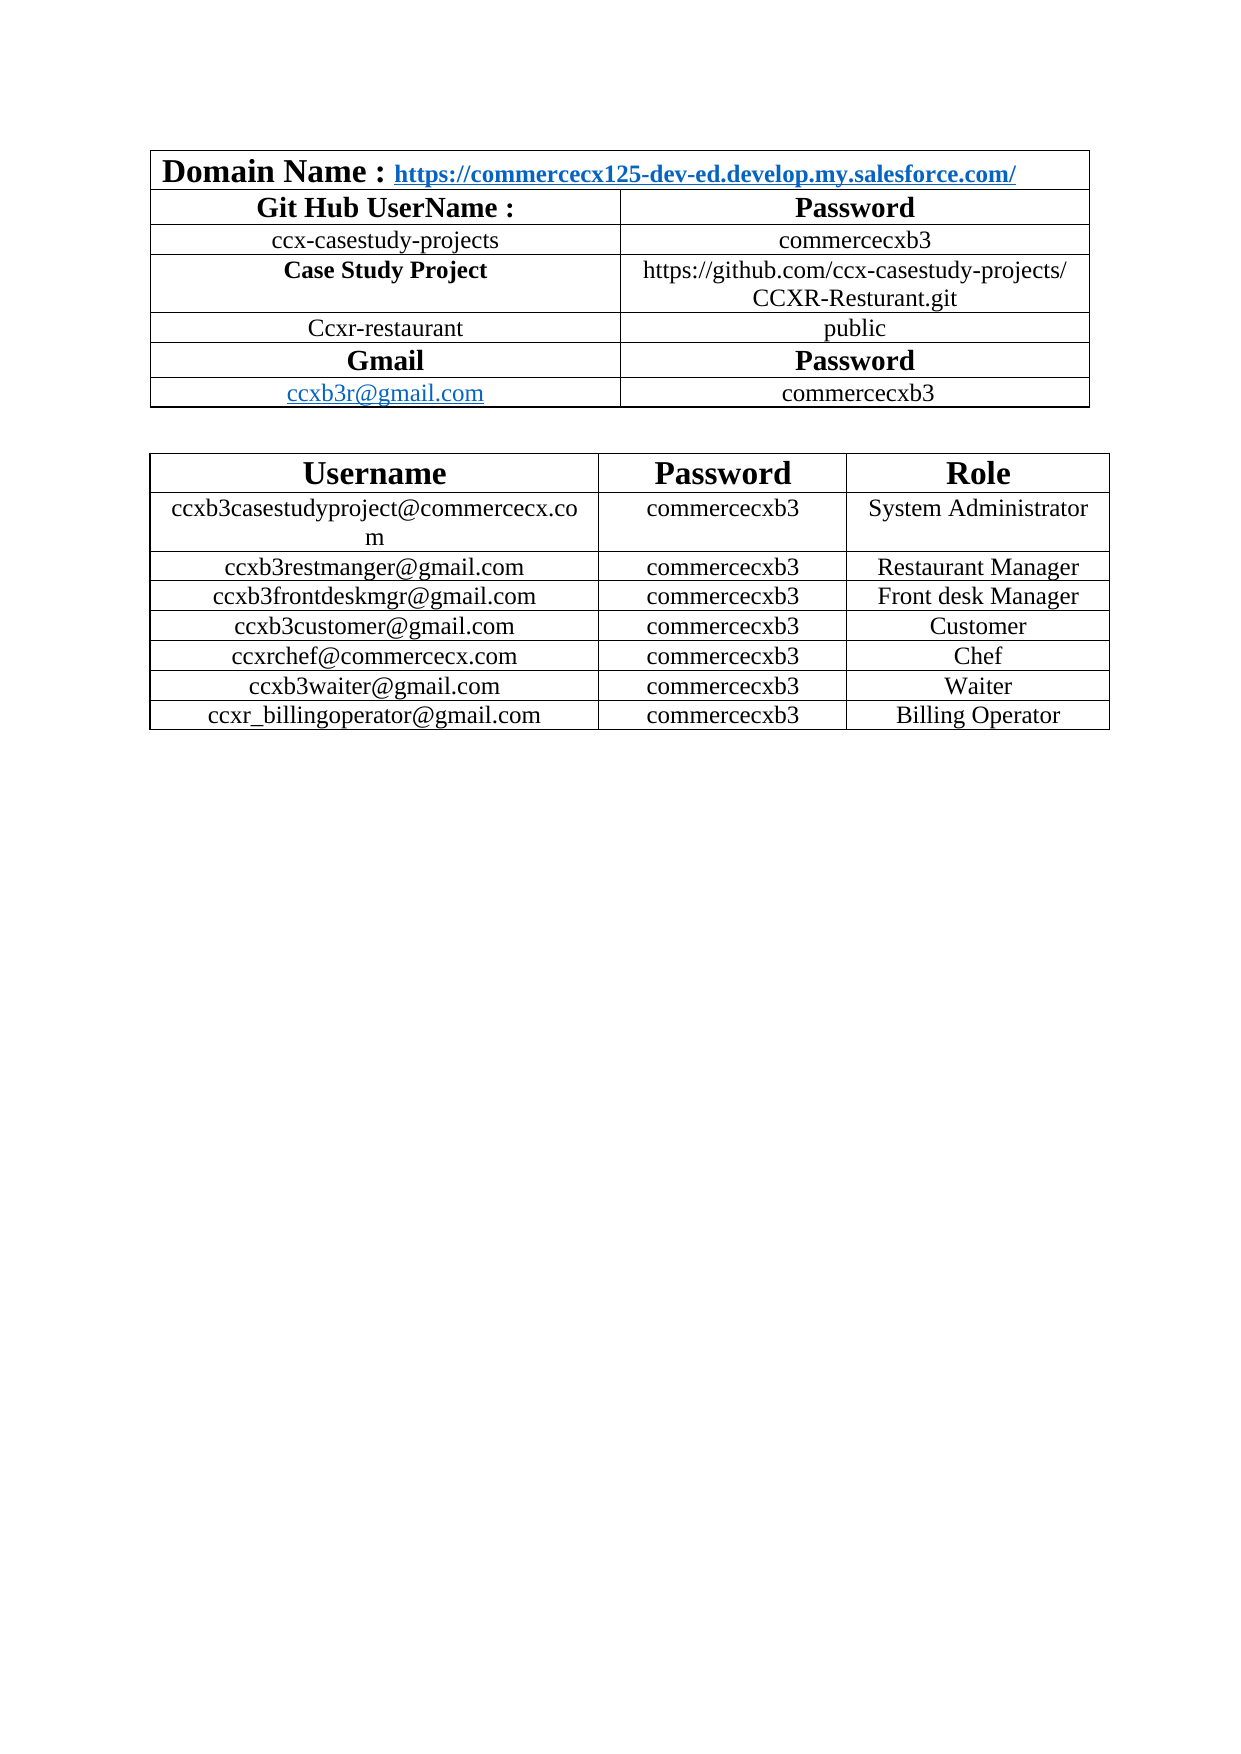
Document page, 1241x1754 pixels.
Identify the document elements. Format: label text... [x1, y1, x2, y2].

table_cell Chef [847, 641, 1109, 670]
table_cell ccxr_billingoperator@gmail.com [151, 701, 598, 729]
table_cell Case Study Project [151, 255, 620, 312]
table_cell commercecxb3 [599, 641, 846, 670]
table_cell Git Hub UserName : [151, 190, 620, 224]
table_cell Customer [847, 611, 1109, 640]
table_cell commercecxb3 [599, 581, 846, 610]
table_cell ccxb3casestudyproject@commercecx.com [151, 493, 598, 551]
table_cell commercecxb3 [599, 493, 846, 551]
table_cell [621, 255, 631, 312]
table_cell System Administrator [847, 493, 1109, 551]
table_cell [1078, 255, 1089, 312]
table_cell Restaurant Manager [847, 552, 1109, 580]
table_cell Billing Operator [847, 701, 1109, 729]
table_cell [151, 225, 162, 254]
table_cell ccxb3r@gmail.com [151, 378, 620, 406]
table_cell ccxb3waiter@gmail.com [151, 671, 598, 699]
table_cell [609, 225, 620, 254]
table_cell Waiter [847, 671, 1109, 699]
table_cell commercecxb3 [599, 701, 846, 729]
table_header Role [847, 454, 1109, 492]
table_cell commercecxb3 [599, 611, 846, 640]
table_header Domain Name : https://commercecx125-dev-ed.develop.my.salesforce.com/ [151, 151, 1089, 189]
table_cell ccxb3frontdeskmgr@gmail.com [151, 581, 598, 610]
table_cell ccxb3customer@gmail.com [151, 611, 598, 640]
table_cell Front desk Manager [847, 581, 1109, 610]
table_cell commercecxb3 [621, 378, 1089, 406]
table_cell ccxb3restmanger@gmail.com [151, 552, 598, 580]
table_cell Gmail [151, 343, 620, 377]
table_cell commercecxb3 [599, 671, 846, 699]
table_header Username [151, 454, 598, 492]
table_cell Password [621, 343, 1089, 377]
table_cell ccxrchef@commercecx.com [151, 641, 598, 670]
table_cell Password [621, 190, 1089, 224]
table_cell commercecxb3 [599, 552, 846, 580]
table_header Password [599, 454, 846, 492]
